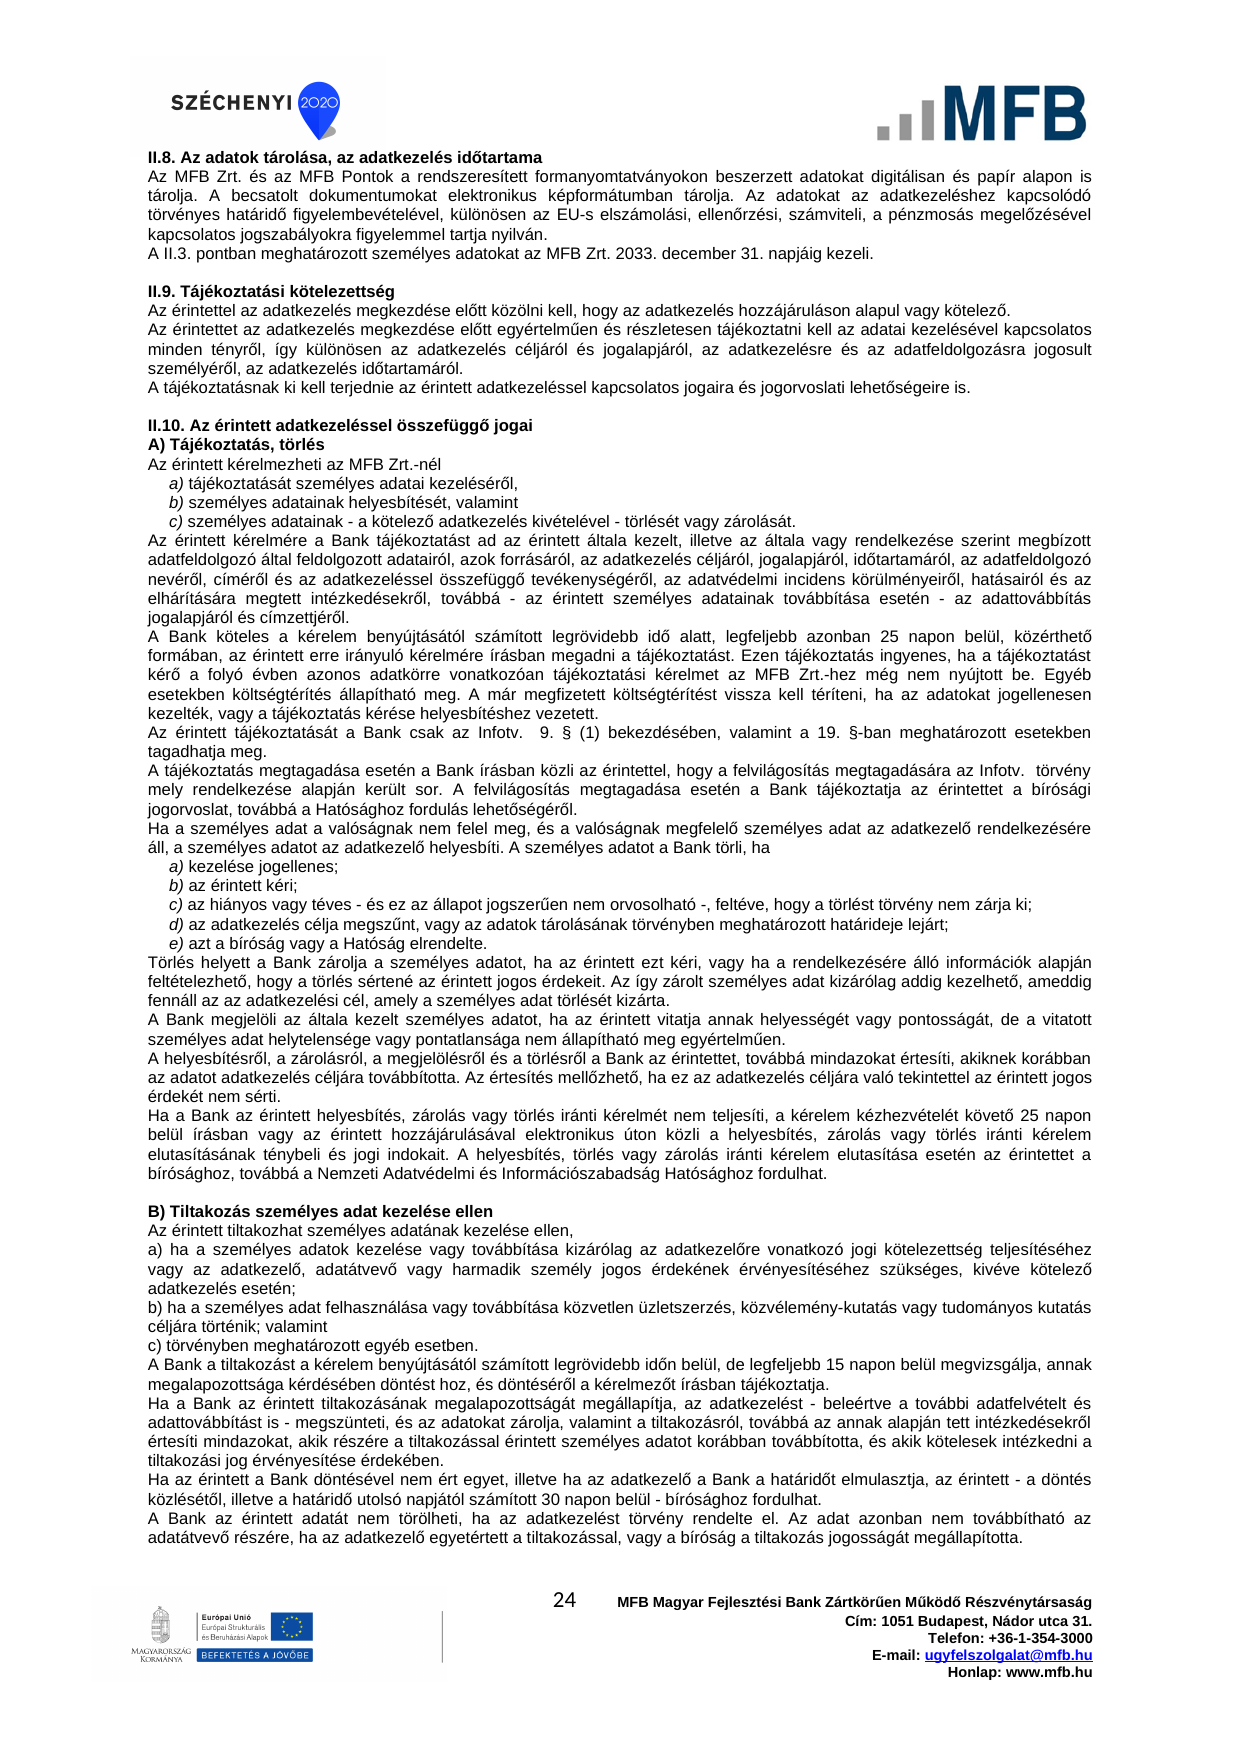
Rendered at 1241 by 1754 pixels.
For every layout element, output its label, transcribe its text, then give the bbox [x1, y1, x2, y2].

text c) az hiányos vagy téves - és ez az állapot jogszerűen nem orvosolható -, feltéve, hogy a törlést törvény nem zárja ki; [148, 895, 1093, 914]
text A) Tájékoztatás, törlés [148, 435, 1093, 454]
text a) ha a személyes adatok kezelése vagy továbbítása kizárólag az adatkezelőre vonatkozó jogi kötelezettség teljesítéséhez vagy az adatkezelő, adatátvevő vagy harmadik személy jogos érdekének érvényesítéséhez szükséges, kivéve kötelező adatkezelés esetén; [148, 1240, 1093, 1298]
text Ha a Bank az érintett tiltakozásának megalapozottságát megállapítja, az adatkezelést - beleértve a további adatfelvételt és adattovábbítást is - megszünteti, és az adatokat zárolja, valamint a tiltakozásról, továbbá az annak alapján tett intézkedésekről értesíti mindazokat, akik részére a tiltakozással érintett személyes adatot korábban továbbította, és akik kötelesek intézkedni a tiltakozási jog érvényesítése érdekében. [148, 1393, 1093, 1470]
text A Bank a tiltakozást a kérelem benyújtásától számított legrövidebb időn belül, de legfeljebb 15 napon belül megvizsgálja, annak megalapozottsága kérdésében döntést hoz, és döntéséről a kérelmezőt írásban tájékoztatja. [148, 1355, 1093, 1393]
text Ha a Bank az érintett helyesbítés, zárolás vagy törlés iránti kérelmét nem teljesíti, a kérelem kézhezvételét követő 25 napon belül írásban vagy az érintett hozzájárulásával elektronikus úton közli a helyesbítés, zárolás vagy törlés iránti kérelem elutasításának ténybeli és jogi indokait. A helyesbítés, törlés vagy zárolás iránti kérelem elutasítása esetén az érintettet a bírósághoz, továbbá a Nemzeti Adatvédelmi és Információszabadság Hatósághoz fordulhat. [148, 1106, 1093, 1183]
text Az MFB Zrt. és az MFB Pontok a rendszeresített formanyomtatványokon beszerzett adatokat digitálisan és papír alapon is tárolja. A becsatolt dokumentumokat elektronikus képformátumban tárolja. Az adatokat az adatkezeléshez kapcsolódó törvényes határidő figyelembevételével, különösen az EU-s elszámolási, ellenőrzési, számviteli, a pénzmosás megelőzésével kapcsolatos jogszabályokra figyelemmel tartja nyilván. [148, 167, 1093, 243]
text Törlés helyett a Bank zárolja a személyes adatot, ha az érintett ezt kéri, vagy ha a rendelkezésére álló információk alapján feltételezhető, hogy a törlés sértené az érintett jogos érdekeit. Az így zárolt személyes adat kizárólag addig kezelhető, ameddig fennáll az az adatkezelési cél, amely a személyes adat törlését kizárta. [148, 953, 1093, 1010]
picture [870, 80, 1092, 145]
text A tájékoztatás megtagadása esetén a Bank írásban közli az érintettel, hogy a felvilágosítás megtagadására az Infotv. törvény mely rendelkezése alapján került sor. A felvilágosítás megtagadása esetén a Bank tájékoztatja az érintettet a bírósági jogorvoslat, továbbá a Hatósághoz fordulás lehetőségéről. [148, 761, 1093, 818]
text II.10. Az érintett adatkezeléssel összefüggő jogai [148, 416, 1093, 435]
picture [130, 56, 387, 157]
text Az érintettet az adatkezelés megkezdése előtt egyértelműen és részletesen tájékoztatni kell az adatai kezelésével kapcsolatos minden tényről, így különösen az adatkezelés céljáról és jogalapjáról, az adatkezelésre és az adatfeldolgozásra jogosult személyéről, az adatkezelés időtartamáról. [148, 320, 1093, 378]
text c) személyes adatainak - a kötelező adatkezelés kivételével - törlését vagy zárolását. [148, 512, 1093, 531]
text d) az adatkezelés célja megszűnt, vagy az adatok tárolásának törvényben meghatározott határideje lejárt; [148, 914, 1093, 933]
text B) Tiltakozás személyes adat kezelése ellen [148, 1202, 1093, 1221]
text Az érintett kérelmezheti az MFB Zrt.-nél [148, 454, 1093, 473]
text a) kezelése jogellenes; [148, 857, 1093, 876]
text Az érintettel az adatkezelés megkezdése előtt közölni kell, hogy az adatkezelés hozzájáruláson alapul vagy kötelező. [148, 301, 1093, 320]
text II.8. Az adatok tárolása, az adatkezelés időtartama [148, 148, 1093, 167]
text A Bank az érintett adatát nem törölheti, ha az adatkezelést törvény rendelte el. Az adat azonban nem továbbítható az adatátvevő részére, ha az adatkezelő egyetértett a tiltakozással, vagy a bíróság a tiltakozás jogosságát megállapította. [148, 1508, 1093, 1547]
text a) tájékoztatását személyes adatai kezeléséről, [148, 473, 1093, 493]
text Az érintett tájékoztatását a Bank csak az Infotv. 9. § (1) bekezdésében, valamint a 19. §-ban meghatározott esetekben tagadhatja meg. [148, 723, 1093, 761]
text A Bank megjelöli az általa kezelt személyes adatot, ha az érintett vitatja annak helyességét vagy pontosságát, de a vitatott személyes adat helytelensége vagy pontatlansága nem állapítható meg egyértelműen. [148, 1010, 1093, 1048]
text A tájékoztatásnak ki kell terjednie az érintett adatkezeléssel kapcsolatos jogaira és jogorvoslati lehetőségeire is. [148, 378, 1093, 397]
text c) törvényben meghatározott egyéb esetben. [148, 1336, 1093, 1355]
text A II.3. pontban meghatározott személyes adatokat az MFB Zrt. 2033. december 31. napjáig kezeli. [148, 243, 1093, 263]
text Az érintett kérelmére a Bank tájékoztatást ad az érintett általa kezelt, illetve az általa vagy rendelkezése szerint megbízott adatfeldolgozó által feldolgozott adatairól, azok forrásáról, az adatkezelés céljáról, jogalapjáról, időtartamáról, az adatfeldolgozó nevéről, címéről és az adatkezeléssel összefüggő tevékenységéről, az adatvédelmi incidens körülményeiről, hatásairól és az elhárítására megtett intézkedésekről, továbbá - az érintett személyes adatainak továbbítása esetén - az adattovábbítás jogalapjáról és címzettjéről. [148, 531, 1093, 627]
text b) személyes adatainak helyesbítését, valamint [148, 493, 1093, 512]
text e) azt a bíróság vagy a Hatóság elrendelte. [148, 933, 1093, 953]
text A helyesbítésről, a zárolásról, a megjelölésről és a törlésről a Bank az érintettet, továbbá mindazokat értesíti, akiknek korábban az adatot adatkezelés céljára továbbította. Az értesítés mellőzhető, ha ez az adatkezelés céljára való tekintettel az érintett jogos érdekét nem sérti. [148, 1048, 1093, 1106]
text b) ha a személyes adat felhasználása vagy továbbítása közvetlen üzletszerzés, közvélemény-kutatás vagy tudományos kutatás céljára történik; valamint [148, 1298, 1093, 1336]
text b) az érintett kéri; [148, 876, 1093, 895]
text II.9. Tájékoztatási kötelezettség [148, 282, 1093, 301]
text Ha az érintett a Bank döntésével nem ért egyet, illetve ha az adatkezelő a Bank a határidőt elmulasztja, az érintett - a döntés közlésétől, illetve a határidő utolsó napjától számított 30 napon belül - bírósághoz fordulhat. [148, 1470, 1093, 1508]
text Az érintett tiltakozhat személyes adatának kezelése ellen, [148, 1221, 1093, 1240]
text A Bank köteles a kérelem benyújtásától számított legrövidebb idő alatt, legfeljebb azonban 25 napon belül, közérthető formában, az érintett erre irányuló kérelmére írásban megadni a tájékoztatást. Ezen tájékoztatás ingyenes, ha a tájékoztatást kérő a folyó évben azonos adatkörre vonatkozóan tájékoztatási kérelmet az MFB Zrt.-hez még nem nyújtott be. Egyéb esetekben költségtérítés állapítható meg. A már megfizetett költségtérítést vissza kell téríteni, ha az adatokat jogellenesen kezelték, vagy a tájékoztatás kérése helyesbítéshez vezetett. [148, 627, 1093, 723]
text Ha a személyes adat a valóságnak nem felel meg, és a valóságnak megfelelő személyes adat az adatkezelő rendelkezésére áll, a személyes adatot az adatkezelő helyesbíti. A személyes adatot a Bank törli, ha [148, 818, 1093, 857]
picture [91, 1586, 448, 1682]
